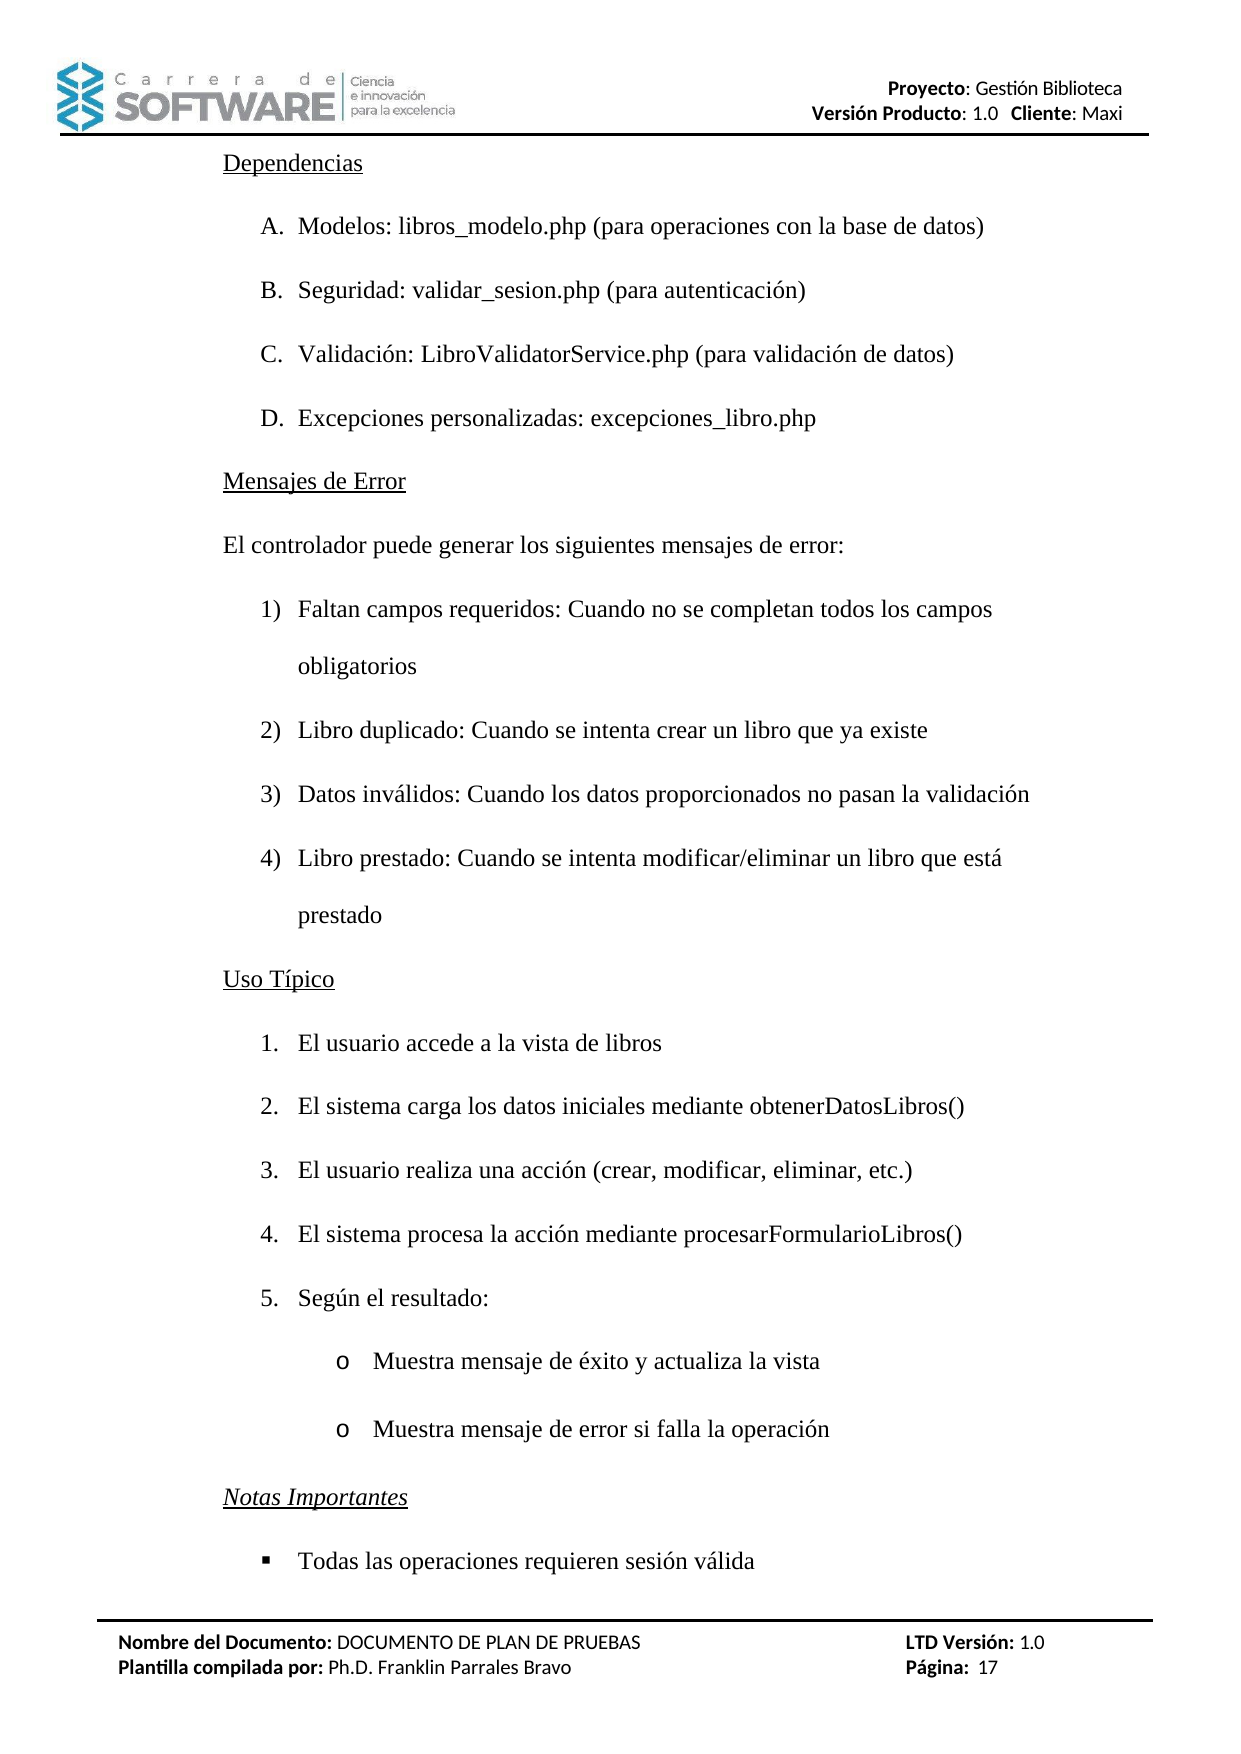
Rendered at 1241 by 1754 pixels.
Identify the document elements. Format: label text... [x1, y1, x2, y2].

list Datos inválidos: Cuando los datos proporcionados no pasan la validación [260, 779, 1092, 808]
list Faltan campos requeridos: Cuando no se completan todos los campos obligatorios [260, 594, 1092, 680]
list Uso Típico [148, 964, 1092, 993]
list El sistema procesa la acción mediante procesarFormularioLibros() [260, 1219, 1092, 1248]
list Modelos: libros_modelo.php (para operaciones con la base de datos) [260, 211, 1092, 240]
list Notas Importantes [148, 1482, 1092, 1511]
list El sistema carga los datos iniciales mediante obtenerDatosLibros() [260, 1091, 1092, 1120]
list El controlador puede generar los siguientes mensajes de error: [148, 530, 1092, 559]
picture [46, 57, 456, 136]
list Libro duplicado: Cuando se intenta crear un libro que ya existe [260, 715, 1092, 744]
list Dependencias [148, 148, 1092, 176]
list El usuario realiza una acción (crear, modificar, eliminar, etc.) [260, 1155, 1092, 1184]
list El usuario accede a la vista de libros [260, 1028, 1092, 1056]
list Libro prestado: Cuando se intenta modificar/eliminar un libro que está prestado [260, 843, 1092, 929]
list Muestra mensaje de éxito y actualiza la vista [335, 1346, 1092, 1377]
list Validación: LibroValidatorService.php (para validación de datos) [260, 339, 1092, 368]
list Excepciones personalizadas: excepciones_libro.php [260, 403, 1092, 431]
list Seguridad: validar_sesion.php (para autenticación) [260, 275, 1092, 304]
list Mensajes de Error [148, 466, 1092, 495]
list Según el resultado: [260, 1283, 1092, 1311]
list Muestra mensaje de error si falla la operación [335, 1414, 1092, 1445]
list Todas las operaciones requieren sesión válida [260, 1546, 1092, 1575]
